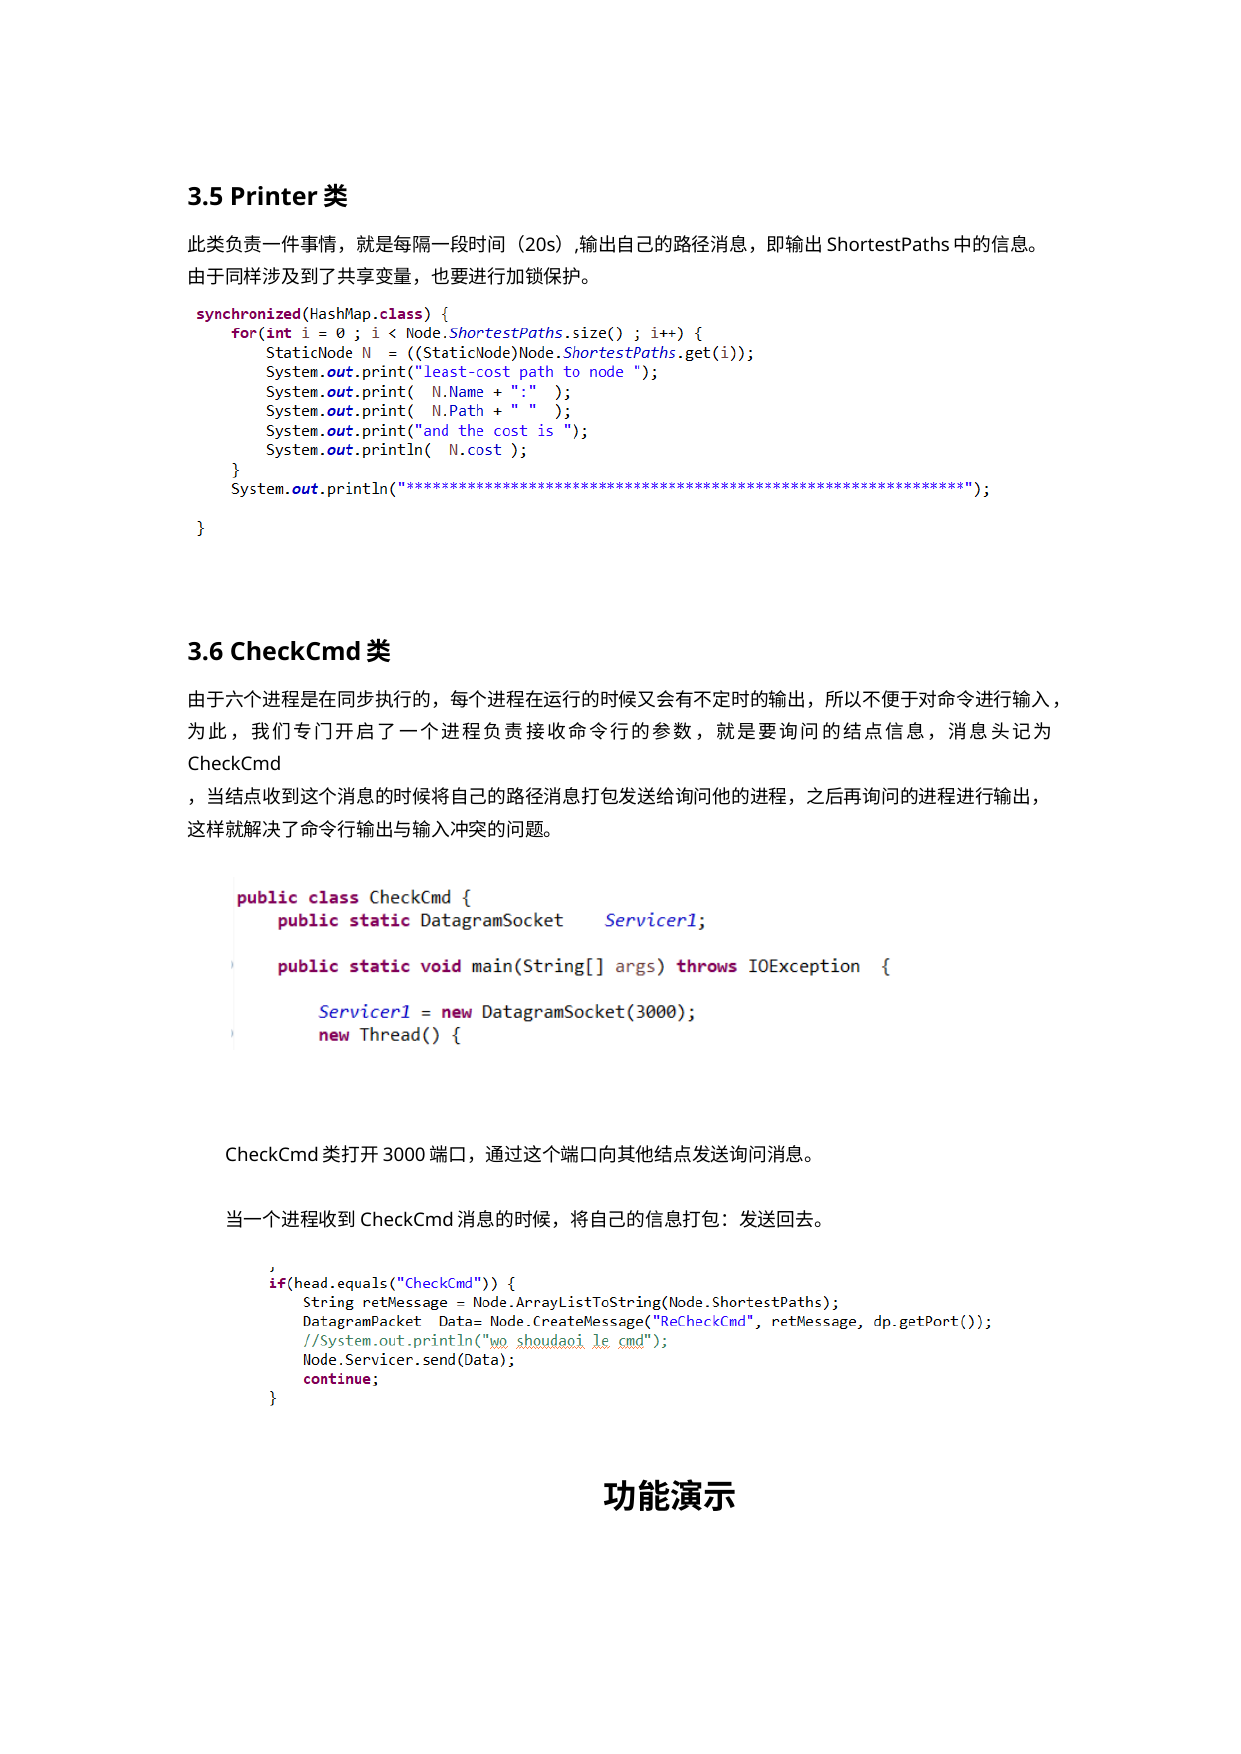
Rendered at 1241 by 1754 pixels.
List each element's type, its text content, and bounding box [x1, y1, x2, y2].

text 此类负责一件事情，就是每隔一段时间（20s）,输出自己的路径消息，即输出ShortestPaths中的信息。 [187, 227, 1053, 259]
picture [231, 877, 923, 1050]
picture [253, 1267, 1016, 1406]
text ，当结点收到这个消息的时候将自己的路径消息打包发送给询问他的进程，之后再询问的进程进行输出，这样就解决了命令行输出与输入冲突的问题。 [187, 779, 1053, 844]
text 功能演示 [187, 1462, 1053, 1527]
text 3.5 Printer类 [187, 162, 1053, 227]
picture [187, 292, 994, 552]
text 当一个进程收到CheckCmd消息的时候，将自己的信息打包：发送回去。 [187, 1202, 1053, 1234]
text 由于六个进程是在同步执行的，每个进程在运行的时候又会有不定时的输出，所以不便于对命令进行输入，为此，我们专门开启了一个进程负责接收命令行的参数，就是要询问的结点信息，消息头记为CheckCmd [187, 682, 1053, 779]
text CheckCmd类打开3000端口，通过这个端口向其他结点发送询问消息。 [187, 1137, 1053, 1169]
text 3.6 CheckCmd类 [187, 617, 1053, 682]
text 由于同样涉及到了共享变量，也要进行加锁保护。 [187, 259, 1053, 292]
